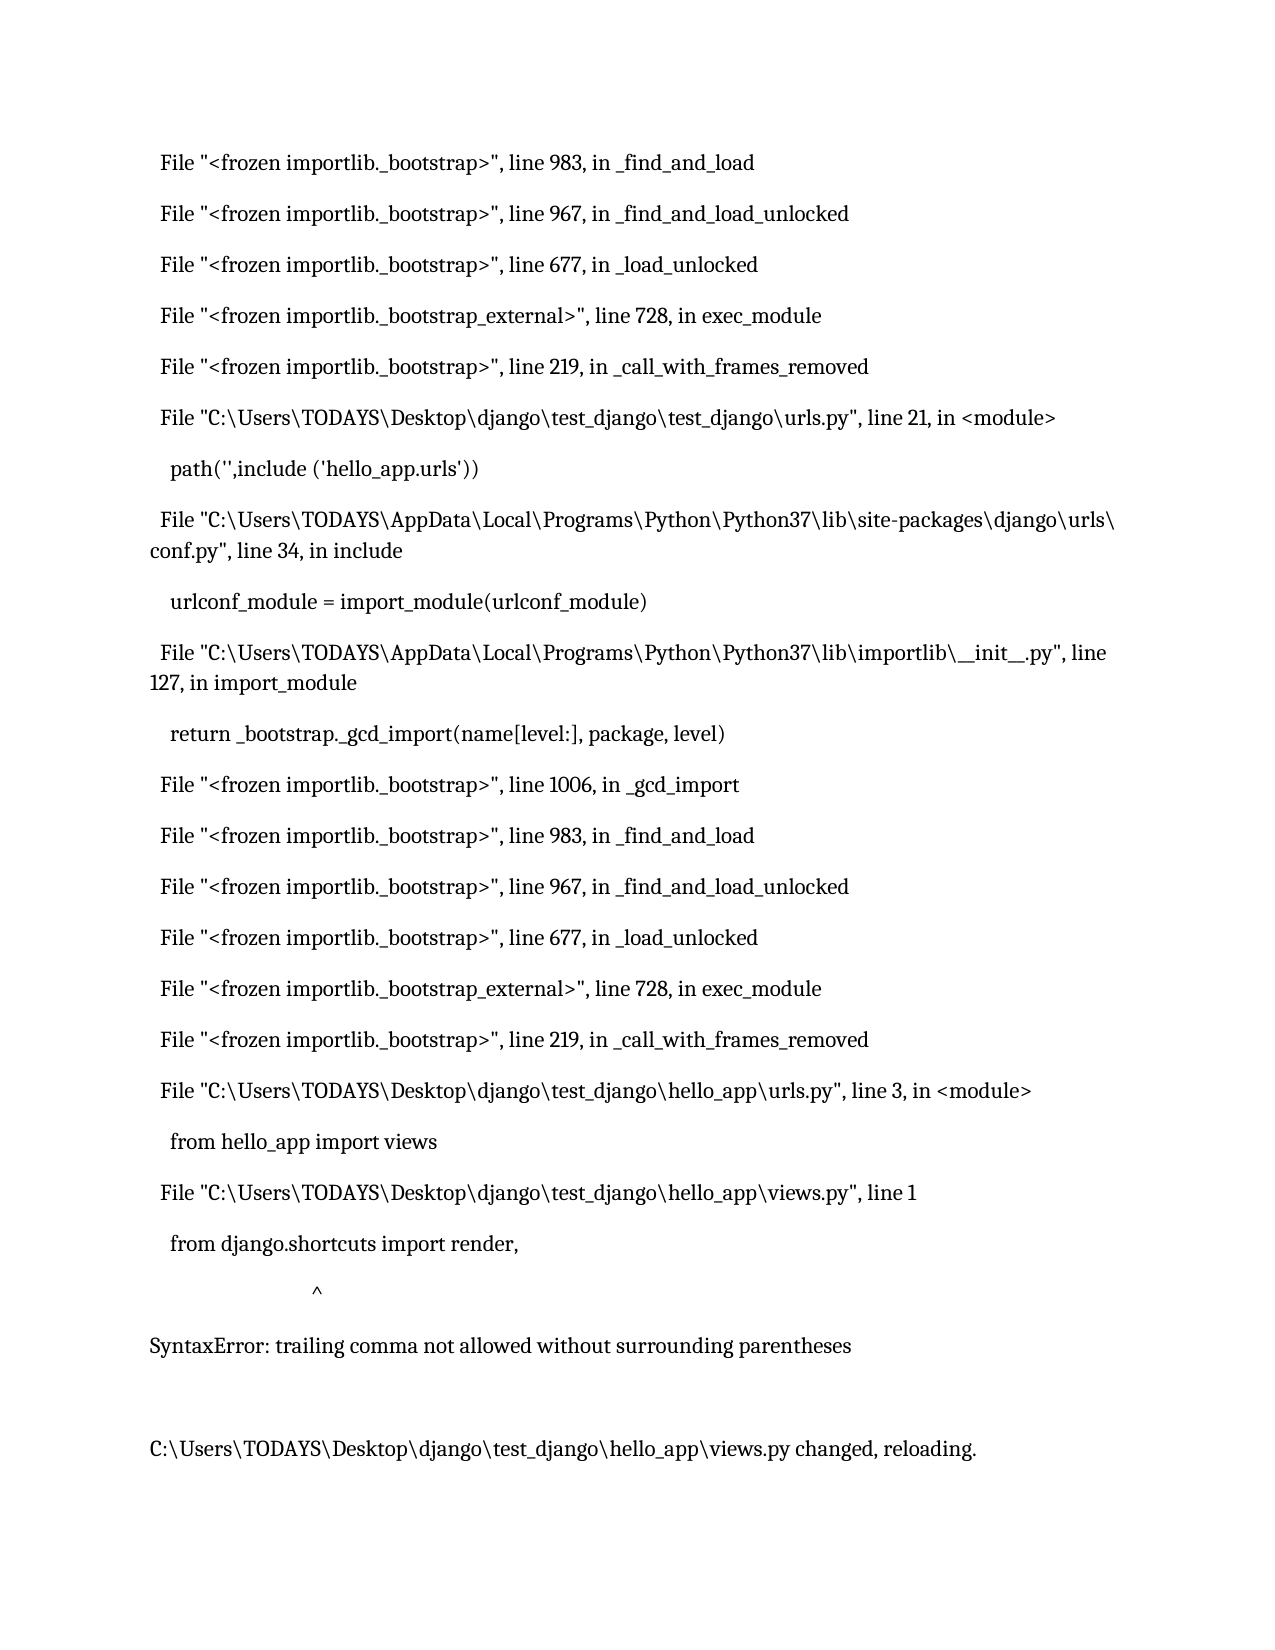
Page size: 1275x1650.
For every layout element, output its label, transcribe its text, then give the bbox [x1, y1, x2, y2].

text ^ [150, 1282, 1125, 1309]
text File "<frozen importlib._bootstrap>", line 677, in _load_unlocked [150, 252, 1125, 278]
text C:\Users\TODAYS\Desktop\django\test_django\hello_app\views.py changed, reloading. [150, 1435, 1125, 1462]
text urlconf_module = import_module(urlconf_module) [150, 588, 1125, 615]
text File "<frozen importlib._bootstrap>", line 219, in _call_with_frames_removed [150, 1027, 1125, 1053]
text File "<frozen importlib._bootstrap>", line 677, in _load_unlocked [150, 925, 1125, 951]
text File "<frozen importlib._bootstrap>", line 983, in _find_and_load [150, 150, 1125, 176]
text from hello_app import views [150, 1129, 1125, 1156]
text File "<frozen importlib._bootstrap_external>", line 728, in exec_module [150, 976, 1125, 1002]
text File "<frozen importlib._bootstrap>", line 967, in _find_and_load_unlocked [150, 874, 1125, 900]
text SyntaxError: trailing comma not allowed without surrounding parentheses [150, 1333, 1125, 1360]
text File "C:\Users\TODAYS\Desktop\django\test_django\test_django\urls.py", line 21, in <module> [150, 405, 1125, 432]
text File "<frozen importlib._bootstrap>", line 967, in _find_and_load_unlocked [150, 201, 1125, 227]
text File "<frozen importlib._bootstrap>", line 983, in _find_and_load [150, 823, 1125, 849]
text File "C:\Users\TODAYS\AppData\Local\Programs\Python\Python37\lib\site-packages\django\urls\conf.py", line 34, in include [150, 507, 1125, 564]
text from django.shortcuts import render, [150, 1231, 1125, 1258]
text File "<frozen importlib._bootstrap>", line 219, in _call_with_frames_removed [150, 354, 1125, 381]
text File "C:\Users\TODAYS\Desktop\django\test_django\hello_app\urls.py", line 3, in <module> [150, 1078, 1125, 1104]
text File "C:\Users\TODAYS\AppData\Local\Programs\Python\Python37\lib\importlib\__init__.py", line 127, in import_module [150, 639, 1125, 696]
text path('',include ('hello_app.urls')) [150, 456, 1125, 483]
text return _bootstrap._gcd_import(name[level:], package, level) [150, 721, 1125, 747]
text File "C:\Users\TODAYS\Desktop\django\test_django\hello_app\views.py", line 1 [150, 1180, 1125, 1207]
text File "<frozen importlib._bootstrap>", line 1006, in _gcd_import [150, 772, 1125, 798]
text File "<frozen importlib._bootstrap_external>", line 728, in exec_module [150, 303, 1125, 329]
